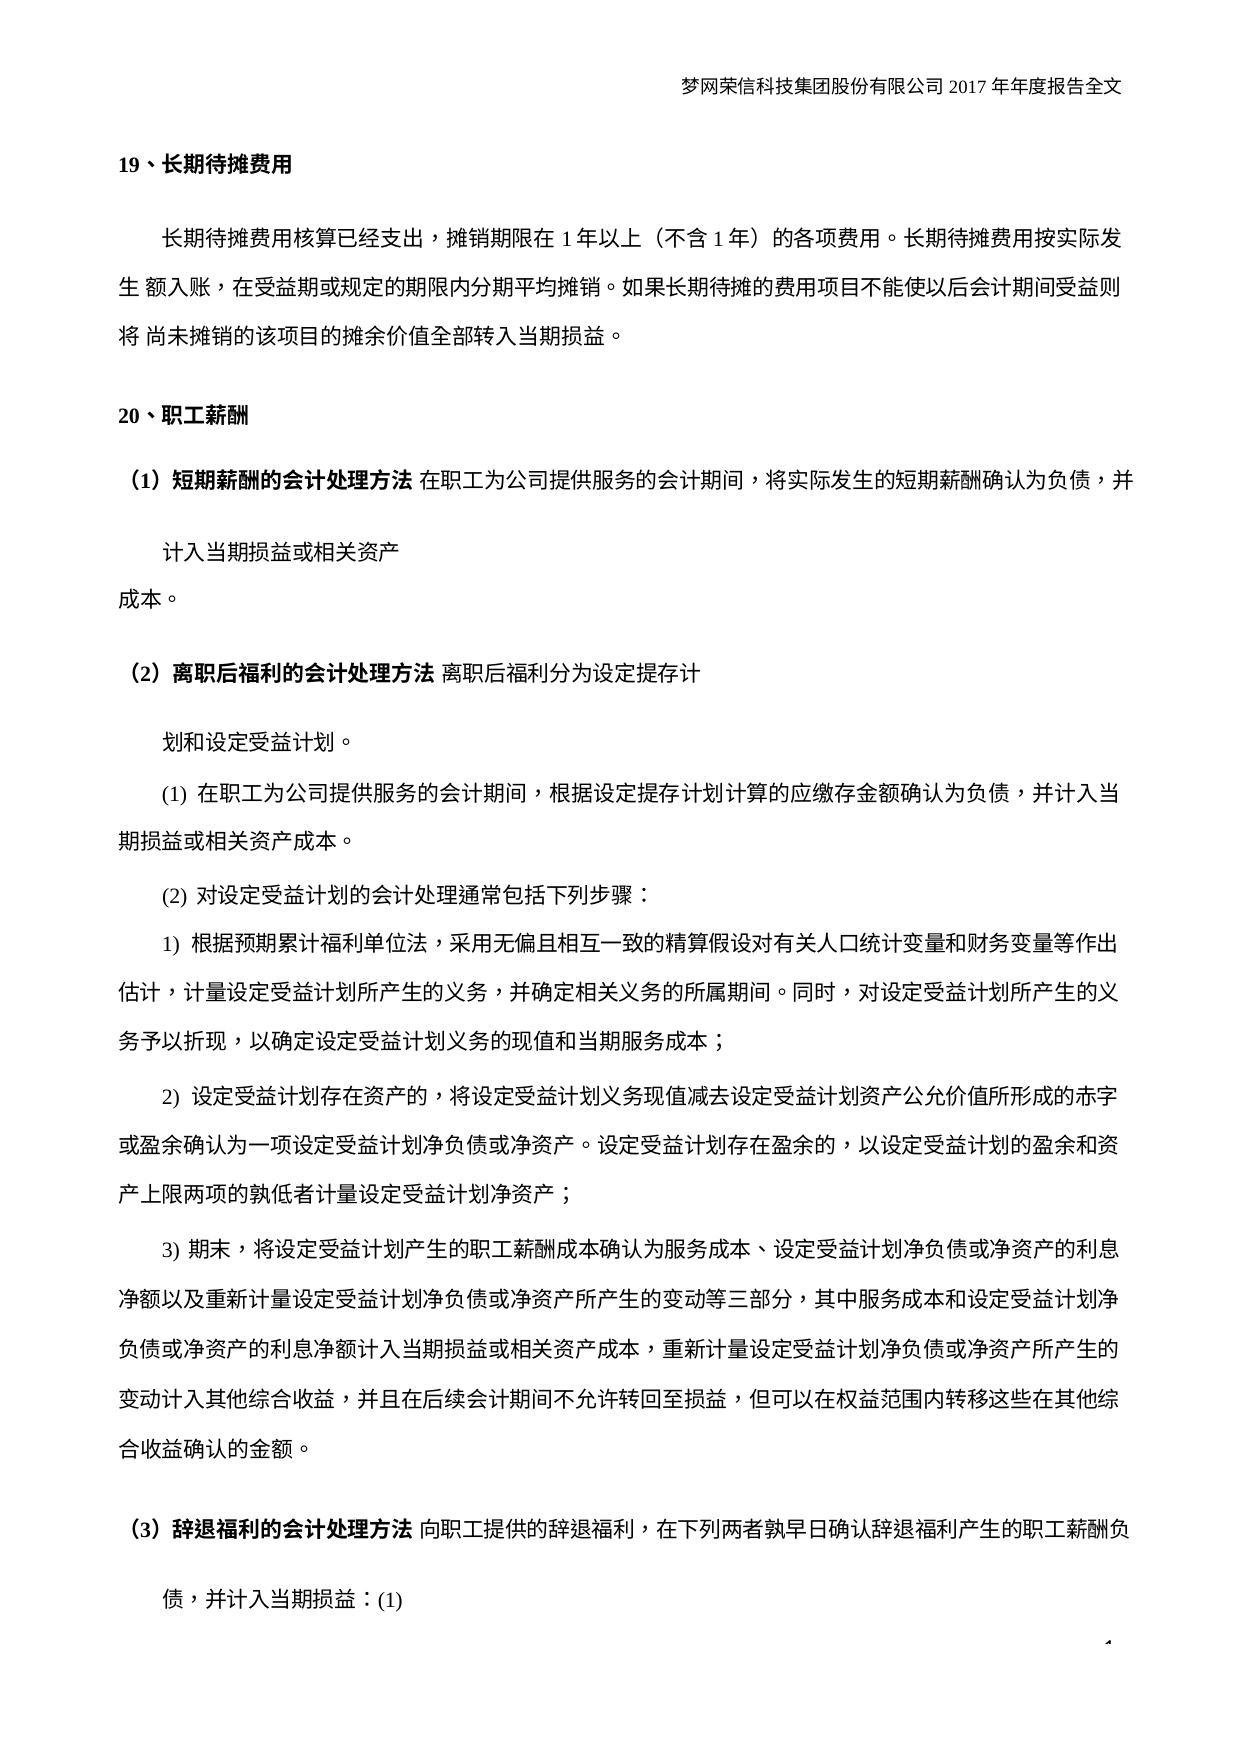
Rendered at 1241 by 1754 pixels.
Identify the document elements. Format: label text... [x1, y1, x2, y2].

text （2）离职后福利的会计处理方法 离职后福利分为设定提存计划和设定受益计划。 [118, 617, 720, 757]
text (1) 在职工为公司提供服务的会计期间，根据设定提存计划计算的应缴存金额确认为负债，并计入当 期损益或相关资产成本。 [118, 778, 1122, 855]
text 2) 设定受益计划存在资产的，将设定受益计划义务现值减去设定受益计划资产公允价值所形成的赤字 或盈余确认为一项设定受益计划净负债或净资产。设定受益计划存在盈余的，以设定受益计划的盈余和资 产上限两项的孰低者计量设定受益计划净资产； [118, 1081, 1123, 1209]
text (2) 对设定受益计划的会计处理通常包括下列步骤： [162, 880, 1138, 910]
text 3) 期末，将设定受益计划产生的职工薪酬成本确认为服务成本、设定受益计划净负债或净资产的利息 净额以及重新计量设定受益计划净负债或净资产所产生的变动等三部分，其中服务成本和设定受益计划净 负债或净资产的利息净额计入当期损益或相关资产成本，重新计量设定受益计划净负债或净资产所产生的 变动计入其他综合收益，并且在后续会计期间不允许转回至损益，但可以在权益范围内转移这些在其他综 合收益确认的金额。 [118, 1234, 1123, 1464]
text 长期待摊费用核算已经支出，摊销期限在1年以上（不含1年）的各项费用。长期待摊费用按实际发生 额入账，在受益期或规定的期限内分期平均摊销。如果长期待摊的费用项目不能使以后会计期间受益则将 尚未摊销的该项目的摊余价值全部转入当期损益。 [118, 222, 1123, 350]
subtitle 19、长期待摊费用 [118, 149, 1138, 179]
text （1）短期薪酬的会计处理方法 在职工为公司提供服务的会计期间，将实际发生的短期薪酬确认为负债，并计入当期损益或相关资产 [118, 431, 1138, 575]
text 成本。 [118, 584, 1138, 614]
text （3）辞退福利的会计处理方法 向职工提供的辞退福利，在下列两者孰早日确认辞退福利产生的职工薪酬负债，并计入当期损益：(1) [118, 1513, 1138, 1614]
subtitle 20、职工薪酬 [118, 400, 1138, 429]
text 1) 根据预期累计福利单位法，采用无偏且相互一致的精算假设对有关人口统计变量和财务变量等作出 估计，计量设定受益计划所产生的义务，并确定相关义务的所属期间。同时，对设定受益计划所产生的义 务予以折现，以确定设定受益计划义务的现值和当期服务成本； [118, 928, 1123, 1056]
